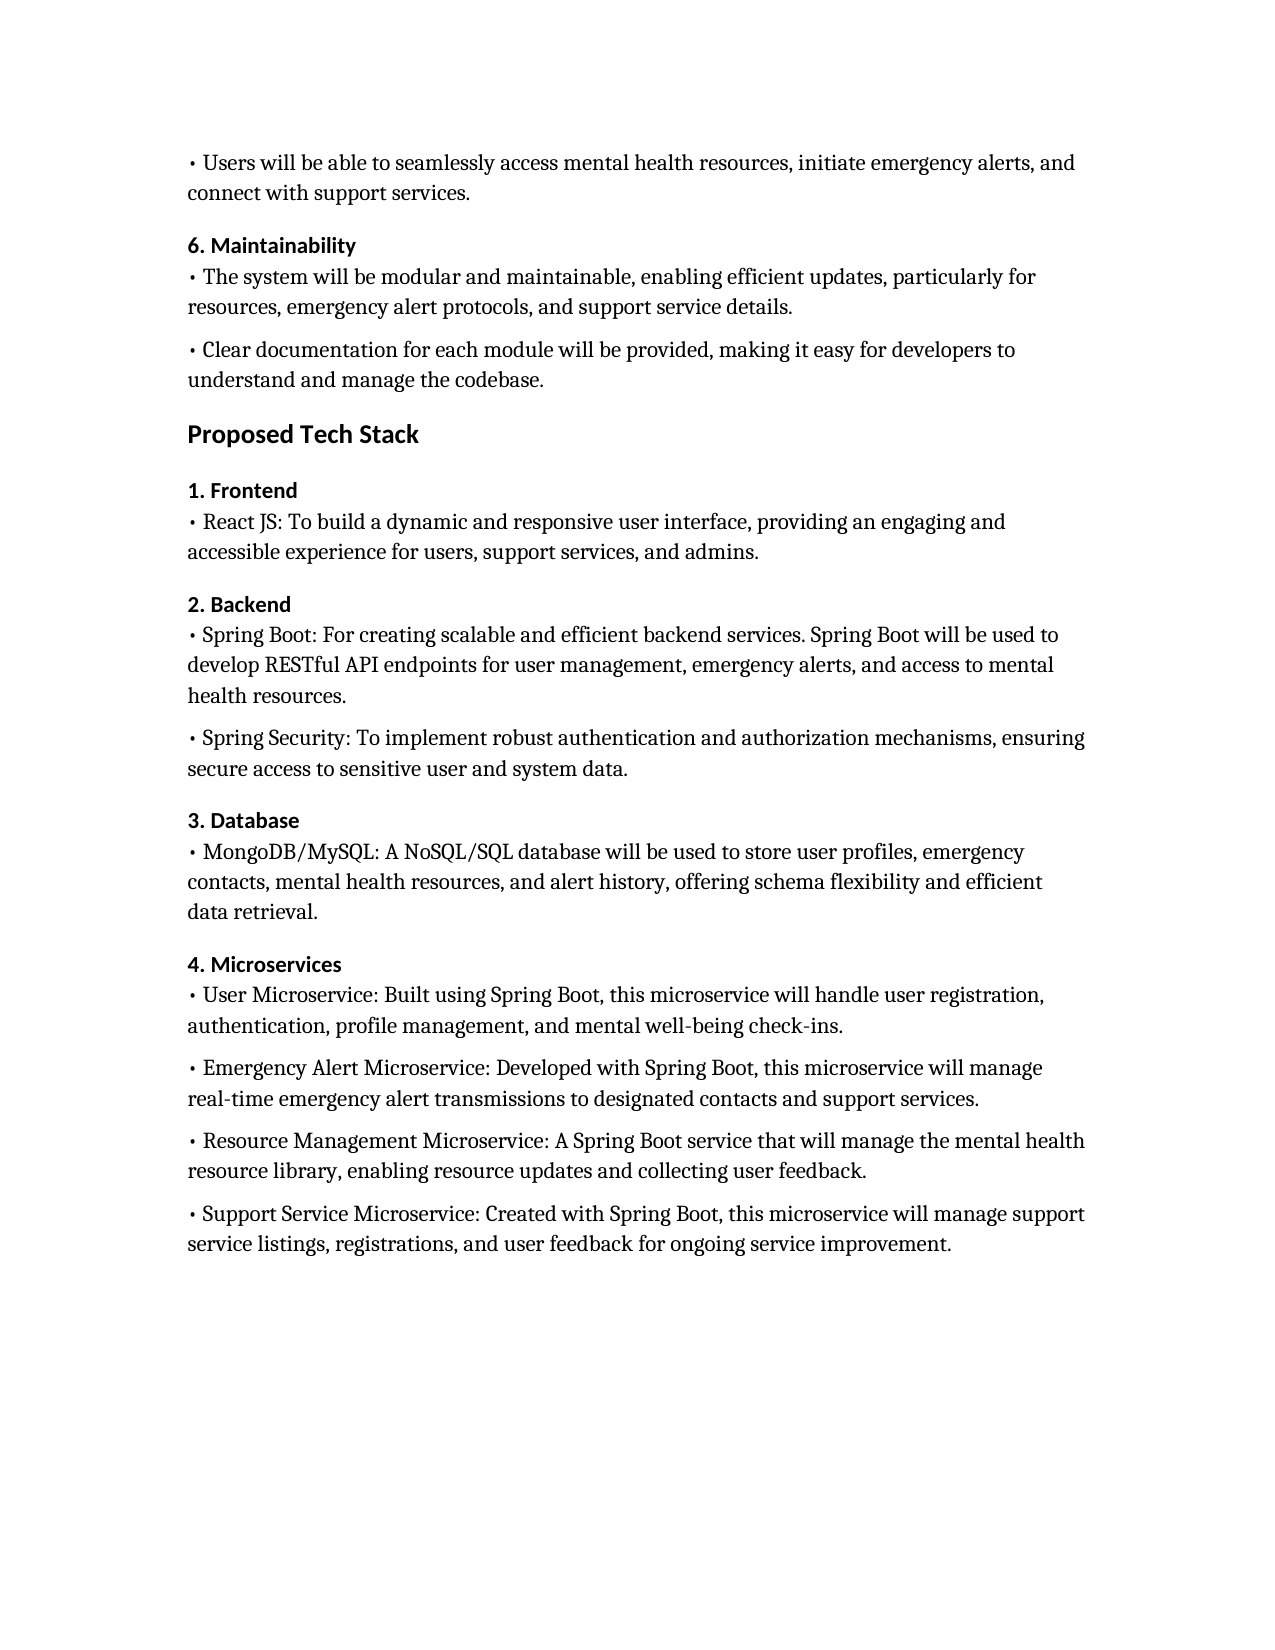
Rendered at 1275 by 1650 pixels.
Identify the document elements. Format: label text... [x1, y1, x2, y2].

subtitle 3. Database [187, 806, 1087, 834]
text • MongoDB/MySQL: A NoSQL/SQL database will be used to store user profiles, emergency contacts, mental health resources, and alert history, offering schema flexibility and efficient data retrieval. [187, 838, 1087, 925]
subtitle 2. Backend [187, 590, 1087, 618]
text • Emergency Alert Microservice: Developed with Spring Boot, this microservice will manage real-time emergency alert transmissions to designated contacts and support services. [187, 1055, 1087, 1112]
text • The system will be modular and maintainable, enabling efficient updates, particularly for resources, emergency alert protocols, and support service details. [187, 263, 1087, 320]
subtitle Proposed Tech Stack [187, 418, 1087, 451]
text • Support Service Microservice: Created with Spring Boot, this microservice will manage support service listings, registrations, and user feedback for ongoing service improvement. [187, 1201, 1087, 1257]
subtitle 4. Microservices [187, 950, 1087, 978]
subtitle 6. Maintainability [187, 231, 1087, 259]
text • Spring Security: To implement robust authentication and authorization mechanisms, ensuring secure access to sensitive user and system data. [187, 725, 1087, 782]
text • Clear documentation for each module will be provided, making it easy for developers to understand and manage the codebase. [187, 336, 1087, 393]
text • Resource Management Microservice: A Spring Boot service that will manage the mental health resource library, enabling resource updates and collecting user feedback. [187, 1128, 1087, 1184]
text • Spring Boot: For creating scalable and efficient backend services. Spring Boot will be used to develop RESTful API endpoints for user management, emergency alerts, and access to mental health resources. [187, 622, 1087, 709]
text • User Microservice: Built using Spring Boot, this microservice will handle user registration, authentication, profile management, and mental well-being check-ins. [187, 982, 1087, 1039]
text • Users will be able to seamlessly access mental health resources, initiate emergency alerts, and connect with support services. [187, 150, 1087, 207]
subtitle 1. Frontend [187, 476, 1087, 504]
text • React JS: To build a dynamic and responsive user interface, providing an engaging and accessible experience for users, support services, and admins. [187, 508, 1087, 565]
